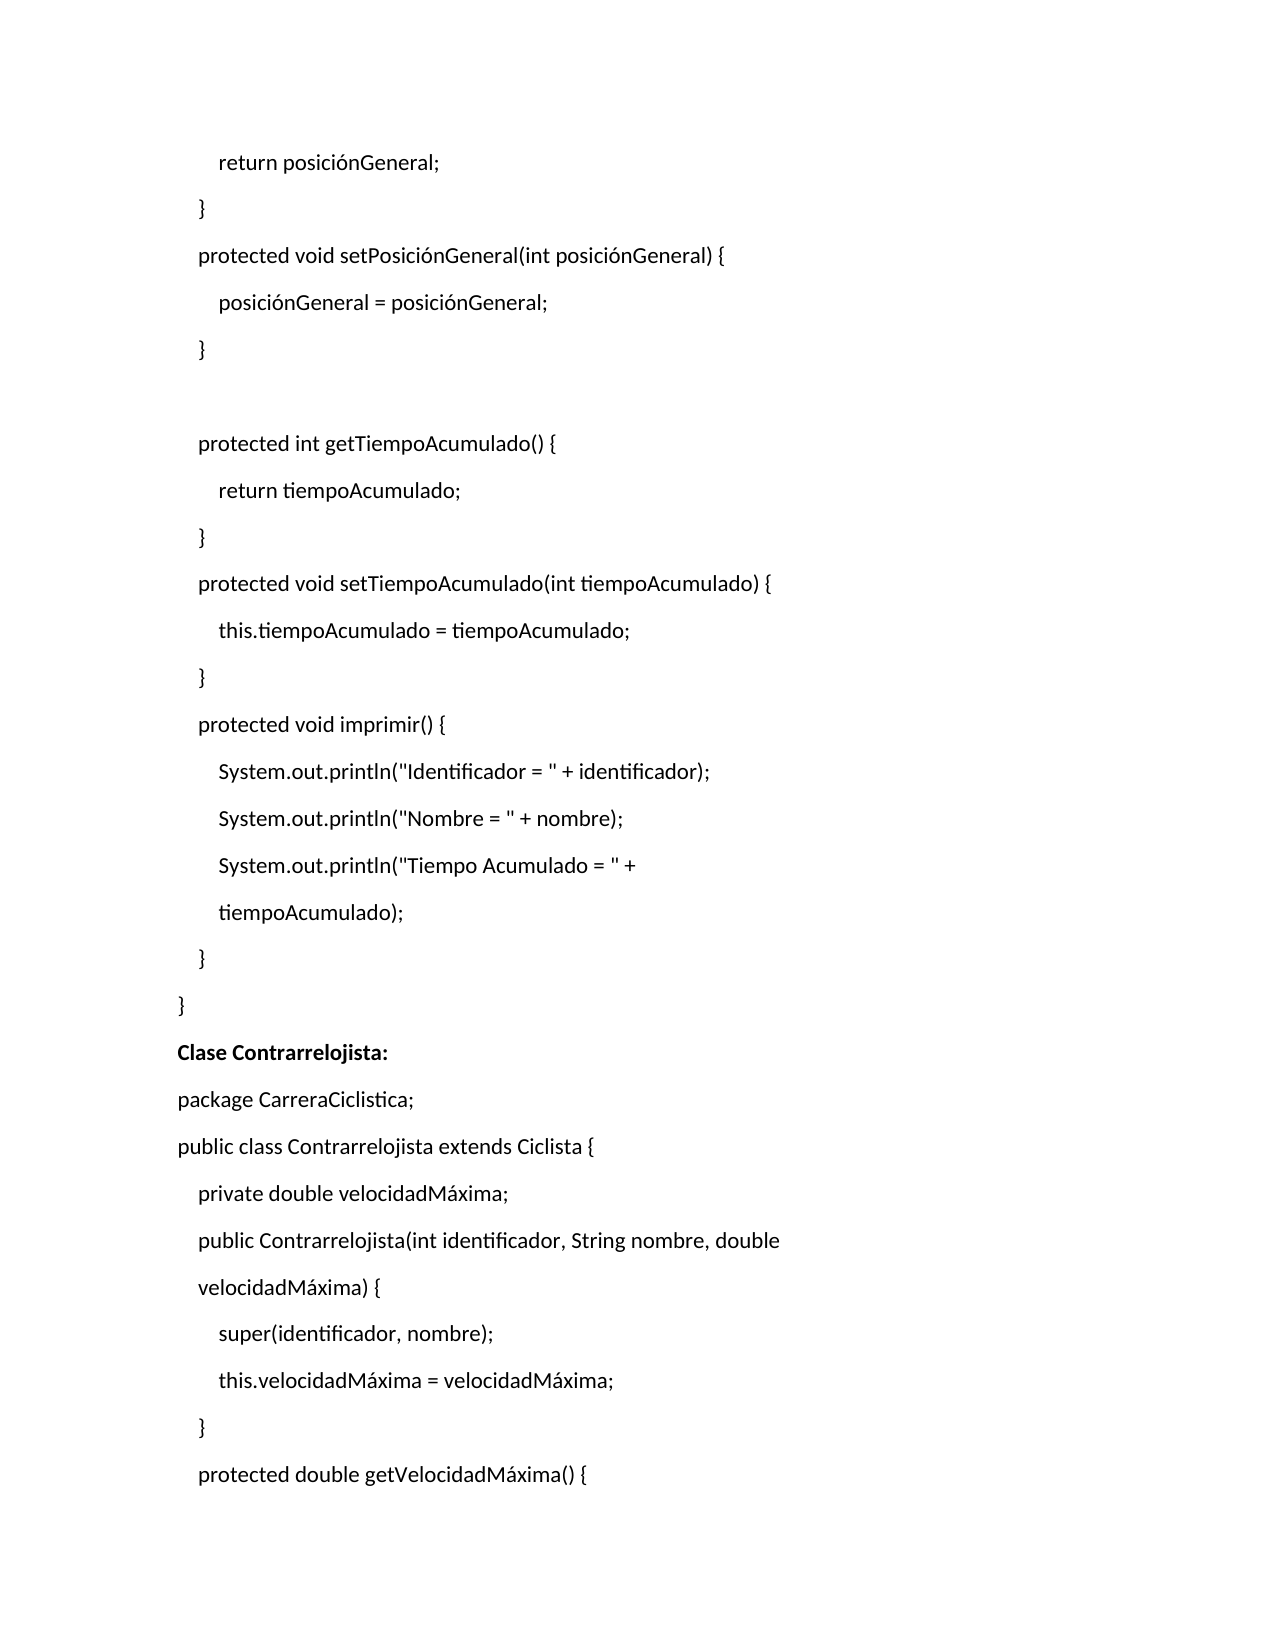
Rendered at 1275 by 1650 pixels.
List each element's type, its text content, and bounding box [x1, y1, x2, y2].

text System.out.println("Tiempo Acumulado = " + [177, 851, 1098, 879]
text this.tiempoAcumulado = tiempoAcumulado; [177, 616, 1098, 644]
text super(identificador, nombre); [177, 1319, 1098, 1347]
text } [177, 335, 1098, 363]
text System.out.println("Identificador = " + identificador); [177, 757, 1098, 785]
text package CarreraCiclistica; [177, 1085, 1098, 1113]
text return tiempoAcumulado; [177, 476, 1098, 504]
text } [177, 663, 1098, 691]
text posiciónGeneral = posiciónGeneral; [177, 288, 1098, 316]
text } [177, 944, 1098, 972]
text velocidadMáxima) { [177, 1273, 1098, 1301]
text } [177, 194, 1098, 222]
text System.out.println("Nombre = " + nombre); [177, 804, 1098, 832]
text protected void setTiempoAcumulado(int tiempoAcumulado) { [177, 569, 1098, 597]
text protected double getVelocidadMáxima() { [177, 1460, 1098, 1488]
text protected void setPosiciónGeneral(int posiciónGeneral) { [177, 241, 1098, 269]
text Clase Contrarrelojista: [177, 1038, 1098, 1066]
text tiempoAcumulado); [177, 898, 1098, 926]
text } [177, 991, 1098, 1019]
text private double velocidadMáxima; [177, 1179, 1098, 1207]
text return posiciónGeneral; [177, 148, 1098, 176]
text } [177, 523, 1098, 551]
text this.velocidadMáxima = velocidadMáxima; [177, 1366, 1098, 1394]
text } [177, 1413, 1098, 1441]
text public Contrarrelojista(int identificador, String nombre, double [177, 1226, 1098, 1254]
text protected int getTiempoAcumulado() { [177, 429, 1098, 457]
text public class Contrarrelojista extends Ciclista { [177, 1132, 1098, 1160]
text protected void imprimir() { [177, 710, 1098, 738]
